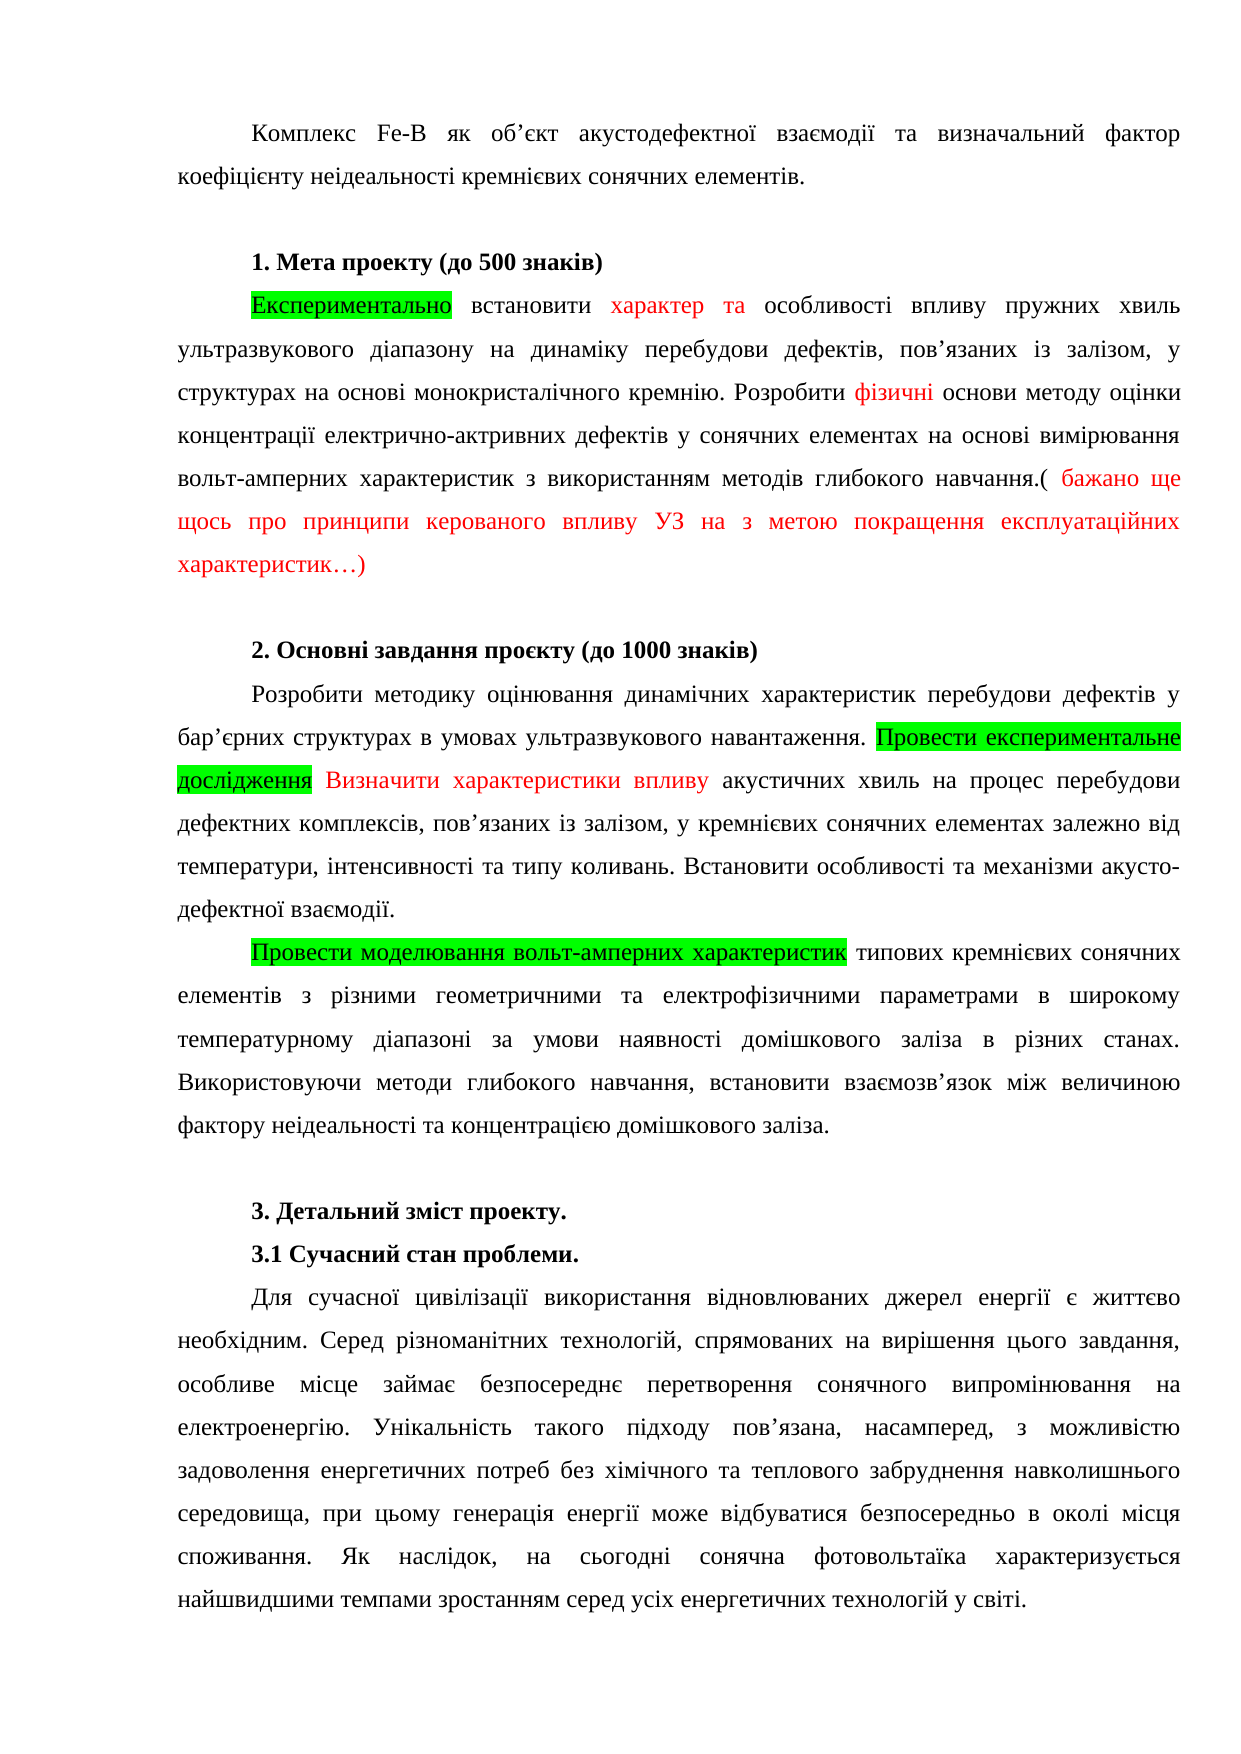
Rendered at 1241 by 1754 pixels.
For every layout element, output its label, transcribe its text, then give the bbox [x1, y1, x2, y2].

text Розробити методику оцінювання динамічних характеристик перебудови дефектів у бар’єрних структурах в умовах ультразвукового навантаження. Провести експериментальне дослідження Визначити характеристики впливу акустичних хвиль на процес перебудови дефектних комплексів, пов’язаних із залізом, у кремнієвих сонячних елементах залежно від температури, інтенсивності та типу коливань. Встановити особливості та механізми акусто-дефектної взаємодії. [177, 679, 1181, 923]
text 3.1 Сучасний стан проблеми. [177, 1239, 1181, 1268]
text Провести моделювання вольт-амперних характеристик типових кремнієвих сонячних елементів з різними геометричними та електрофізичними параметрами в широкому температурному діапазоні за умови наявності домішкового заліза в різних станах. Використовуючи методи глибокого навчання, встановити взаємозв’язок між величиною фактору неідеальності та концентрацією домішкового заліза. [177, 937, 1181, 1139]
text 3. Детальний зміст проекту. [177, 1196, 1181, 1225]
text Для сучасної цивілізації використання відновлюваних джерел енергії є життєво необхідним. Серед різноманітних технологій, спрямованих на вирішення цього завдання, особливе місце займає безпосереднє перетворення сонячного випромінювання на електроенергію. Унікальність такого підходу пов’язана, насамперед, з можливістю задоволення енергетичних потреб без хімічного та теплового забруднення навколишнього середовища, при цьому генерація енергії може відбуватися безпосередньо в околі місця споживання. Як наслідок, на сьогодні сонячна фотовольтаїка характеризується найшвидшими темпами зростанням серед усіх енергетичних технологій у світі. [177, 1282, 1181, 1613]
text Комплекс Fe-B як об’єкт акустодефектної взаємодії та визначальний фактор коефіцієнту неідеальності кремнієвих сонячних елементів. [177, 118, 1181, 190]
text 1. Мета проекту (до 500 знаків) [177, 247, 1181, 276]
text Експериментально встановити характер та особливості впливу пружних хвиль ультразвукового діапазону на динаміку перебудови дефектів, пов’язаних із залізом, у структурах на основі монокристалічного кремнію. Розробити фізичні основи методу оцінки концентрації електрично-актривних дефектів у сонячних елементах на основі вимірювання вольт-амперних характеристик з використанням методів глибокого навчання.( бажано ще щось про принципи керованого впливу УЗ на з метою покращення експлуатаційних характеристик…) [177, 291, 1181, 578]
text 2. Основні завдання проєкту (до 1000 знаків) [177, 636, 1181, 664]
